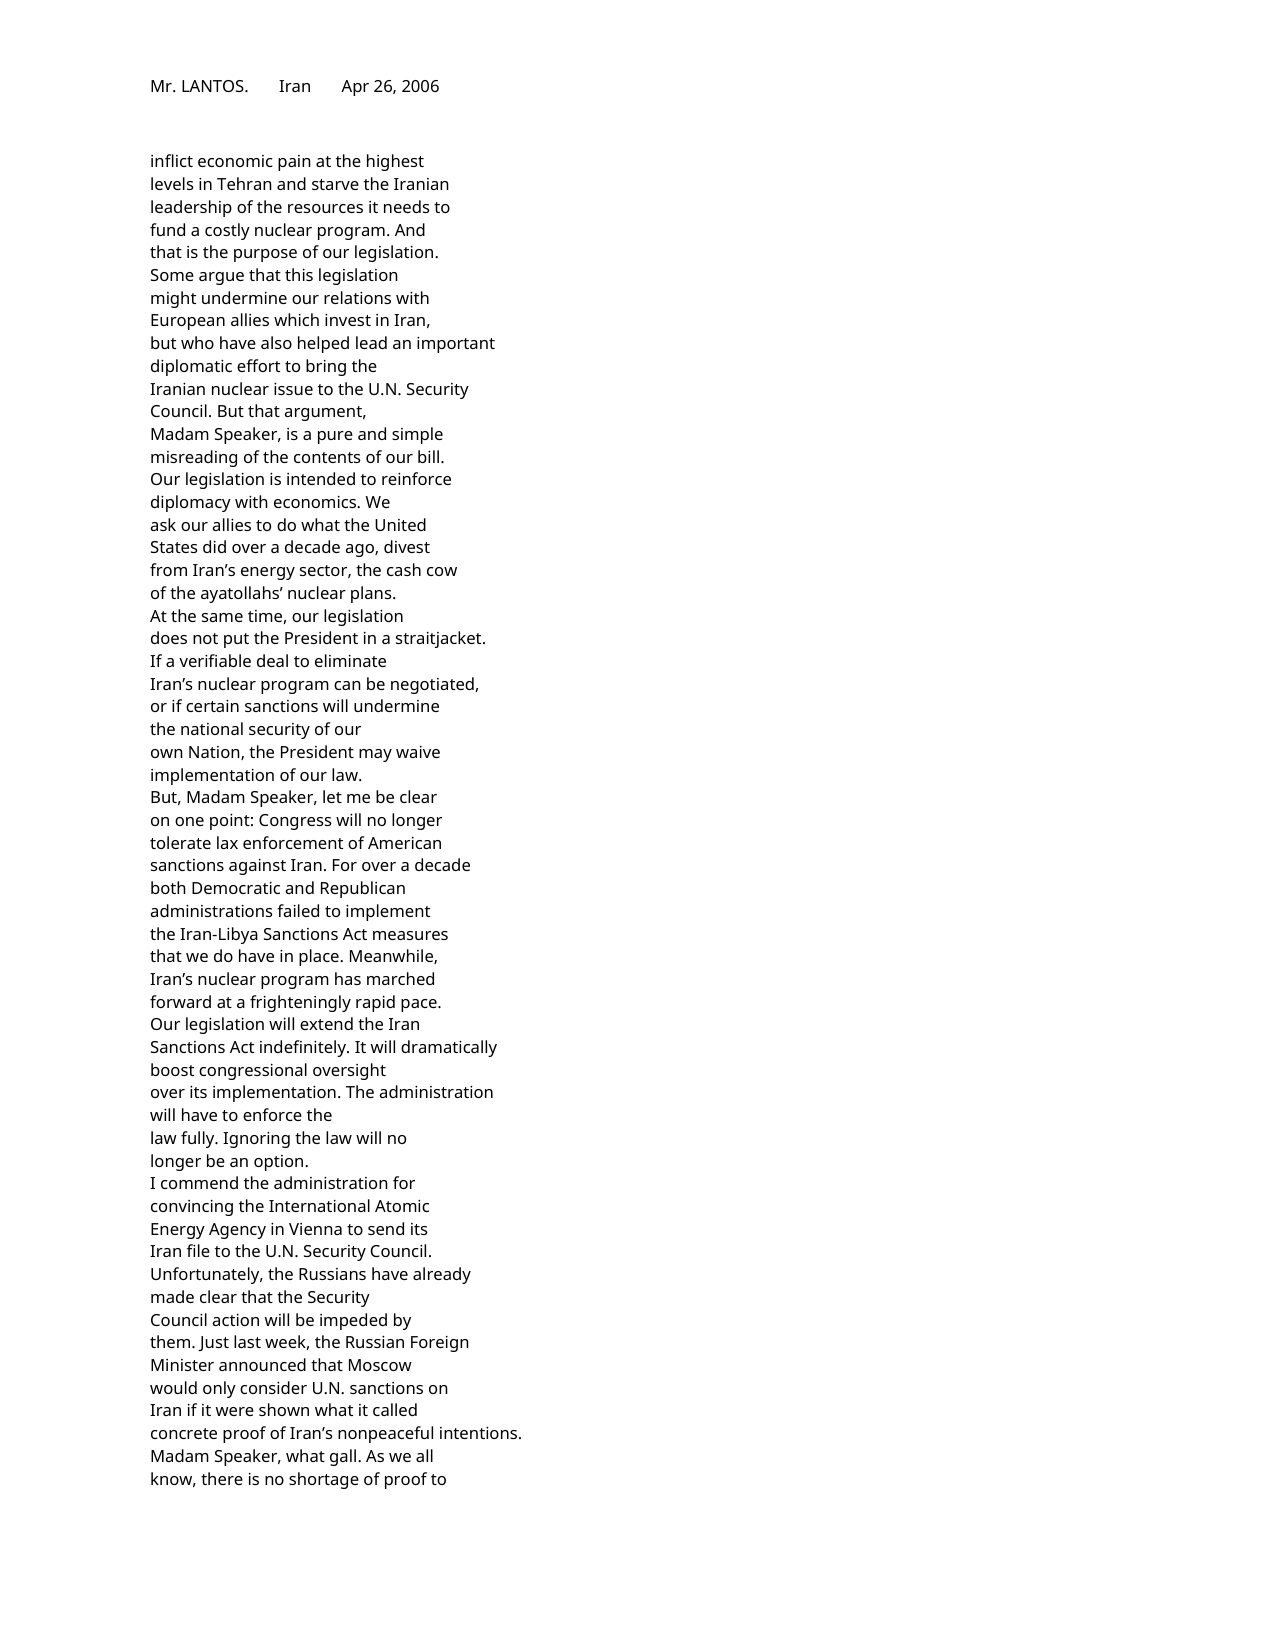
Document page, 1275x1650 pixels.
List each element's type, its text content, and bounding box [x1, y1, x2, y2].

text does not put the President in a straitjacket. [150, 627, 1125, 649]
text administrations failed to implement [150, 899, 1125, 922]
text Iran if it were shown what it called [150, 1399, 1125, 1422]
text own Nation, the President may waive [150, 740, 1125, 763]
text Madam Speaker, is a pure and simple [150, 422, 1125, 445]
text Madam Speaker, what gall. As we all [150, 1444, 1125, 1467]
text At the same time, our legislation [150, 604, 1125, 627]
text Iran’s nuclear program can be negotiated, [150, 672, 1125, 695]
text Unfortunately, the Russians have already [150, 1263, 1125, 1285]
text convincing the International Atomic [150, 1194, 1125, 1217]
text might undermine our relations with [150, 286, 1125, 309]
text the national security of our [150, 718, 1125, 740]
text concrete proof of Iran’s nonpeaceful intentions. [150, 1422, 1125, 1444]
text from Iran’s energy sector, the cash cow [150, 559, 1125, 581]
text Our legislation is intended to reinforce [150, 468, 1125, 491]
text inflict economic pain at the highest [150, 150, 1125, 173]
text diplomatic effort to bring the [150, 354, 1125, 377]
text longer be an option. [150, 1149, 1125, 1172]
text Energy Agency in Vienna to send its [150, 1217, 1125, 1240]
text misreading of the contents of our bill. [150, 445, 1125, 468]
text know, there is no shortage of proof to [150, 1467, 1125, 1490]
text tolerate lax enforcement of American [150, 831, 1125, 854]
text made clear that the Security [150, 1285, 1125, 1308]
text forward at a frighteningly rapid pace. [150, 990, 1125, 1013]
text would only consider U.N. sanctions on [150, 1376, 1125, 1399]
text But, Madam Speaker, let me be clear [150, 786, 1125, 808]
text sanctions against Iran. For over a decade [150, 854, 1125, 877]
text European allies which invest in Iran, [150, 309, 1125, 332]
text diplomacy with economics. We [150, 491, 1125, 513]
text Iran file to the U.N. Security Council. [150, 1240, 1125, 1263]
text over its implementation. The administration [150, 1081, 1125, 1104]
text I commend the administration for [150, 1172, 1125, 1194]
text fund a costly nuclear program. And [150, 218, 1125, 241]
text Iranian nuclear issue to the U.N. Security [150, 377, 1125, 400]
text Council action will be impeded by [150, 1308, 1125, 1331]
text levels in Tehran and starve the Iranian [150, 173, 1125, 195]
text implementation of our law. [150, 763, 1125, 786]
text on one point: Congress will no longer [150, 808, 1125, 831]
text ask our allies to do what the United [150, 513, 1125, 536]
text but who have also helped lead an important [150, 332, 1125, 354]
text law fully. Ignoring the law will no [150, 1126, 1125, 1149]
text Sanctions Act indefinitely. It will dramatically [150, 1036, 1125, 1058]
text will have to enforce the [150, 1104, 1125, 1126]
text Council. But that argument, [150, 400, 1125, 422]
text or if certain sanctions will undermine [150, 695, 1125, 718]
text Some argue that this legislation [150, 263, 1125, 286]
text Minister announced that Moscow [150, 1353, 1125, 1376]
text them. Just last week, the Russian Foreign [150, 1331, 1125, 1353]
text States did over a decade ago, divest [150, 536, 1125, 559]
text the Iran-Libya Sanctions Act measures [150, 922, 1125, 945]
text that is the purpose of our legislation. [150, 241, 1125, 263]
text boost congressional oversight [150, 1058, 1125, 1081]
text both Democratic and Republican [150, 877, 1125, 899]
text leadership of the resources it needs to [150, 195, 1125, 218]
text of the ayatollahs’ nuclear plans. [150, 581, 1125, 604]
text If a verifiable deal to eliminate [150, 649, 1125, 672]
text Our legislation will extend the Iran [150, 1013, 1125, 1036]
text that we do have in place. Meanwhile, [150, 945, 1125, 967]
text Iran’s nuclear program has marched [150, 967, 1125, 990]
